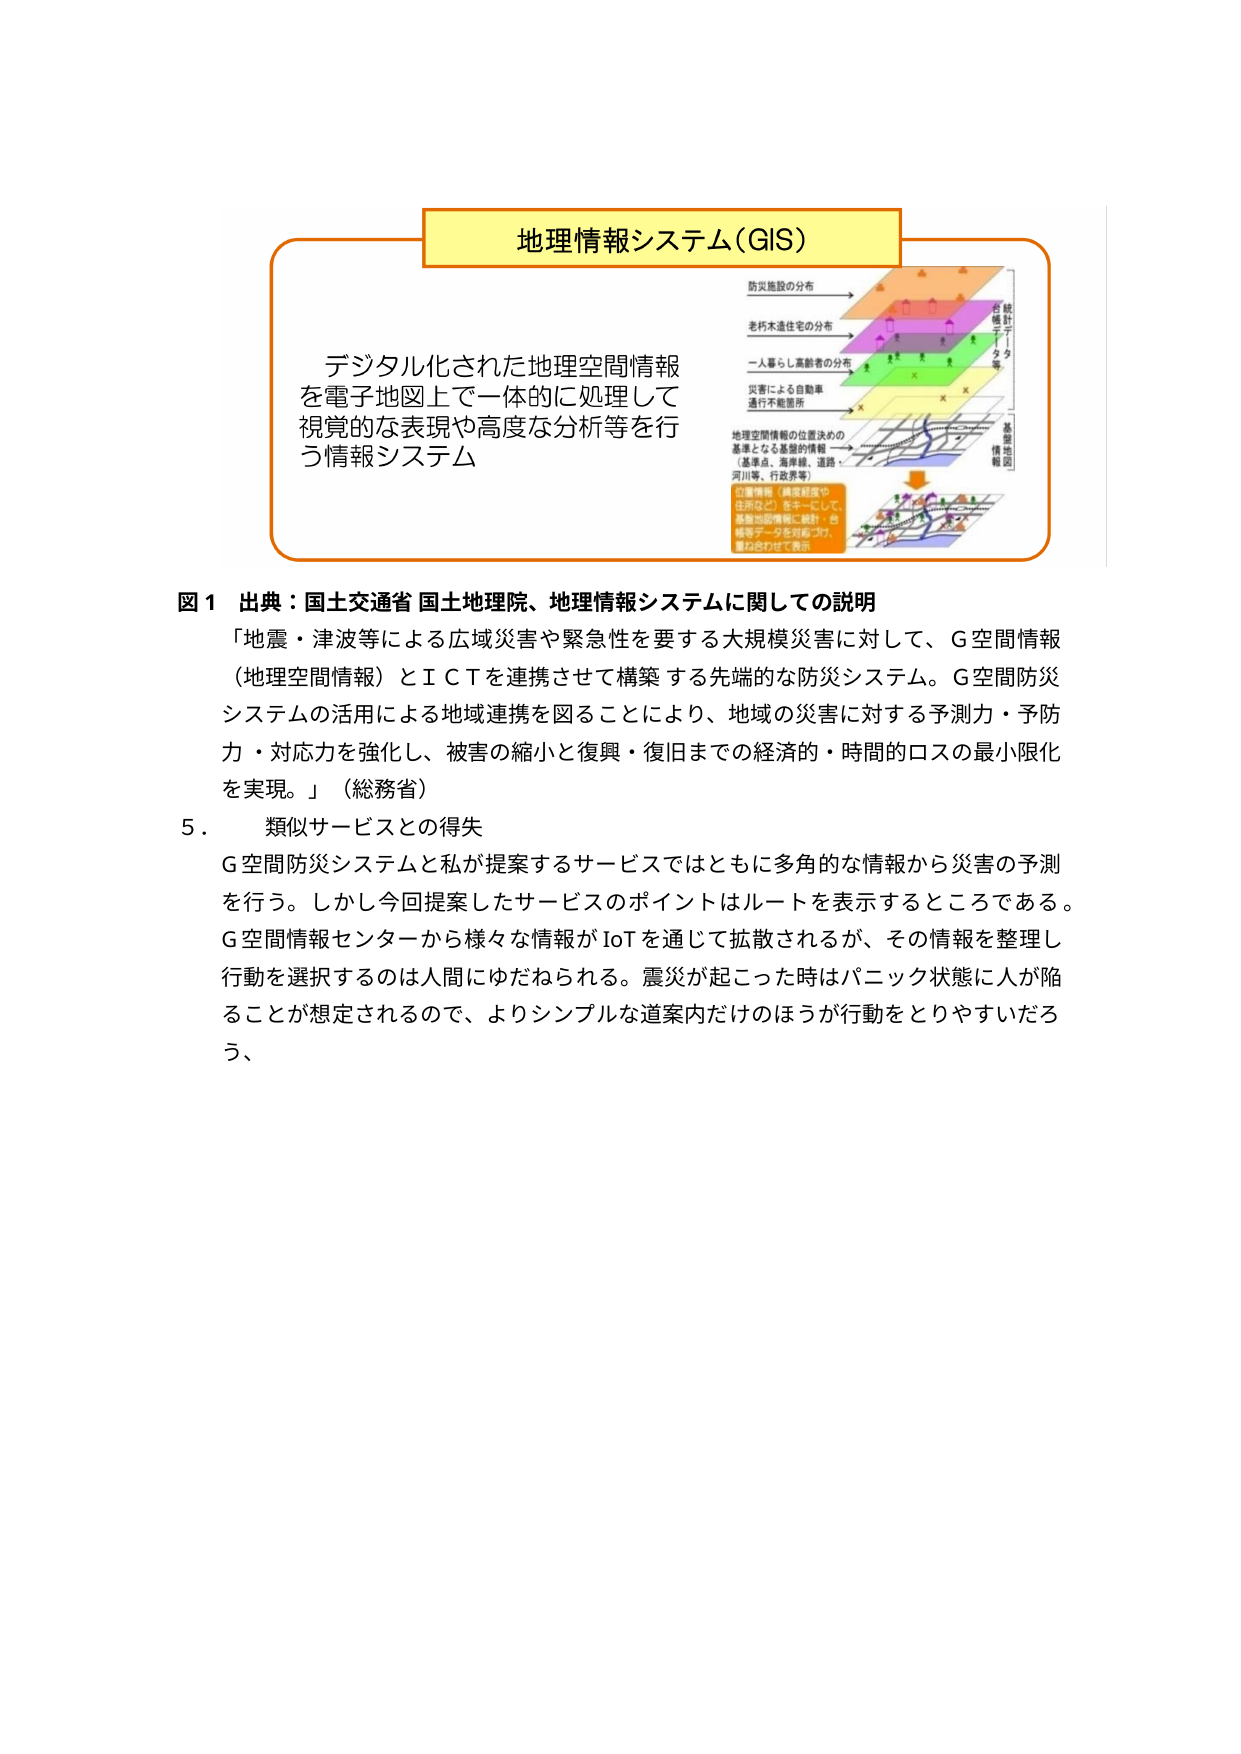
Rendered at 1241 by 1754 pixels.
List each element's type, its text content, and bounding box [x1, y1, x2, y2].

list 類似サービスとの得失 [177, 807, 1063, 844]
list 「地震・津波等による広域災害や緊急性を要する大規模災害に対して、Ｇ空間情報（地理空間情報）とＩＣＴを連携させて構築 する先端的な防災システム。Ｇ空間防災システムの活用による地域連携を図ることにより、地域の災害に対する予測力・予防力 ・対応力を強化し、被害の縮小と復興・復旧までの経済的・時間的ロスの最小限化を実現。」（総務省） [221, 619, 1063, 807]
picture [221, 206, 1107, 567]
list G空間防災システムと私が提案するサービスではともに多角的な情報から災害の予測を行う。しかし今回提案したサービスのポイントはルートを表示するところである。G空間情報センターから様々な情報がIoTを通じて拡散されるが、その情報を整理し行動を選択するのは人間にゆだねられる。震災が起こった時はパニック状態に人が陥ることが想定されるので、よりシンプルな道案内だけのほうが行動をとりやすいだろう、 [221, 844, 1063, 1069]
